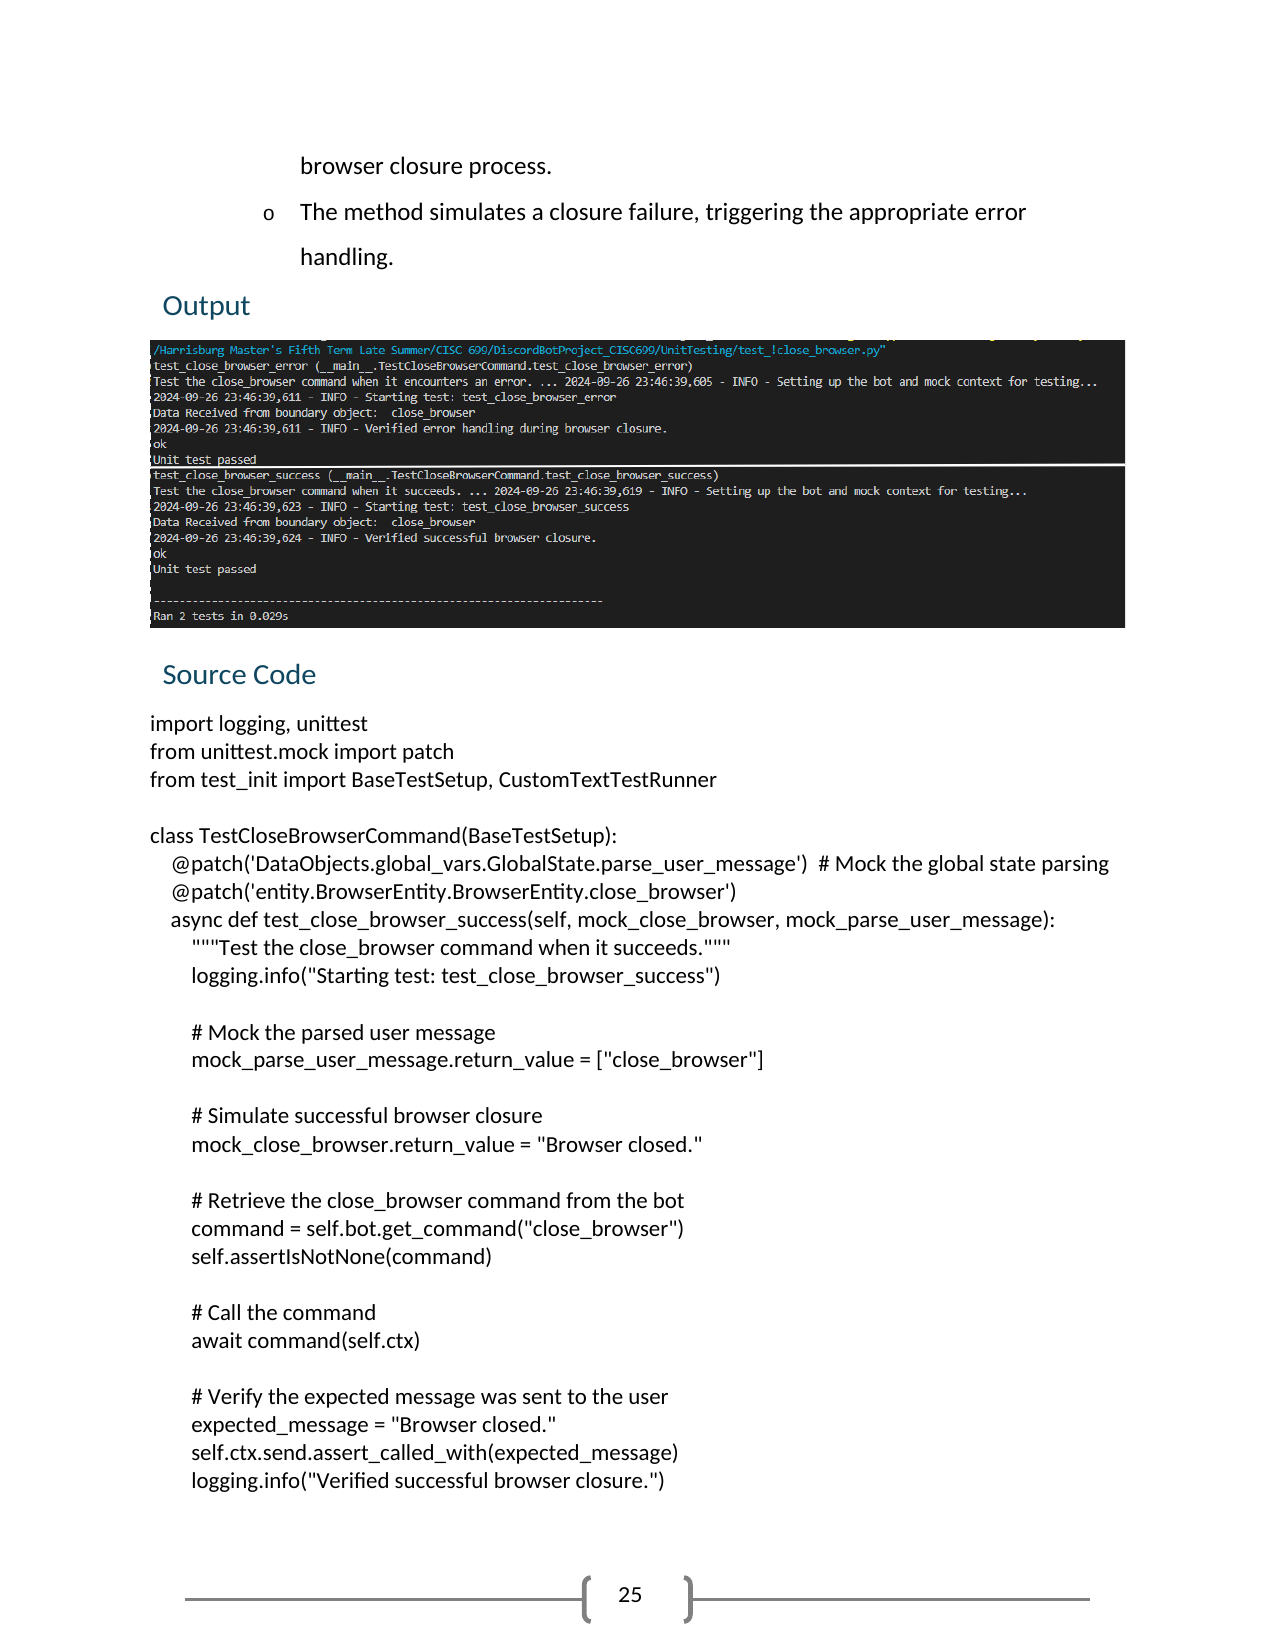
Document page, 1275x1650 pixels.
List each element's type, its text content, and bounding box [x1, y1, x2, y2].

text mock_parse_user_message.return_value = ["close_browser"] [150, 1046, 1125, 1074]
text self.assertIsNotNone(command) [150, 1242, 1125, 1270]
text @patch('entity.BrowserEntity.BrowserEntity.close_browser') [150, 877, 1125, 906]
text # Verify the expected message was sent to the user [150, 1382, 1125, 1410]
text class TestCloseBrowserCommand(BaseTestSetup): [150, 821, 1125, 849]
text mock_close_browser.return_value = "Browser closed." [150, 1130, 1125, 1158]
subtitle Output [162, 287, 1125, 323]
text from test_init import BaseTestSetup, CustomTextTestRunner [150, 765, 1125, 793]
text await command(self.ctx) [150, 1326, 1125, 1354]
text """Test the close_browser command when it succeeds.""" [150, 933, 1125, 962]
text # Call the command [150, 1298, 1125, 1326]
text async def test_close_browser_success(self, mock_close_browser, mock_parse_user_message): [150, 906, 1125, 933]
text # Mock the parsed user message [150, 1018, 1125, 1046]
list The method simulates a closure failure, triggering the appropriate error handling. [262, 196, 1125, 272]
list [262, 150, 1125, 181]
text # Simulate successful browser closure [150, 1102, 1125, 1130]
text @patch('DataObjects.global_vars.GlobalState.parse_user_message') # Mock the global state parsing [150, 849, 1125, 877]
text # Retrieve the close_browser command from the bot [150, 1186, 1125, 1214]
text command = self.bot.get_command("close_browser") [150, 1214, 1125, 1242]
text logging.info("Starting test: test_close_browser_success") [150, 962, 1125, 989]
text logging.info("Verified successful browser closure.") [150, 1466, 1125, 1494]
text self.ctx.send.assert_called_with(expected_message) [150, 1438, 1125, 1466]
subtitle Source Code [162, 656, 1125, 692]
text expected_message = "Browser closed." [150, 1410, 1125, 1438]
text from unittest.mock import patch [150, 737, 1125, 765]
picture [150, 340, 1125, 628]
text import logging, unittest [150, 709, 1125, 737]
